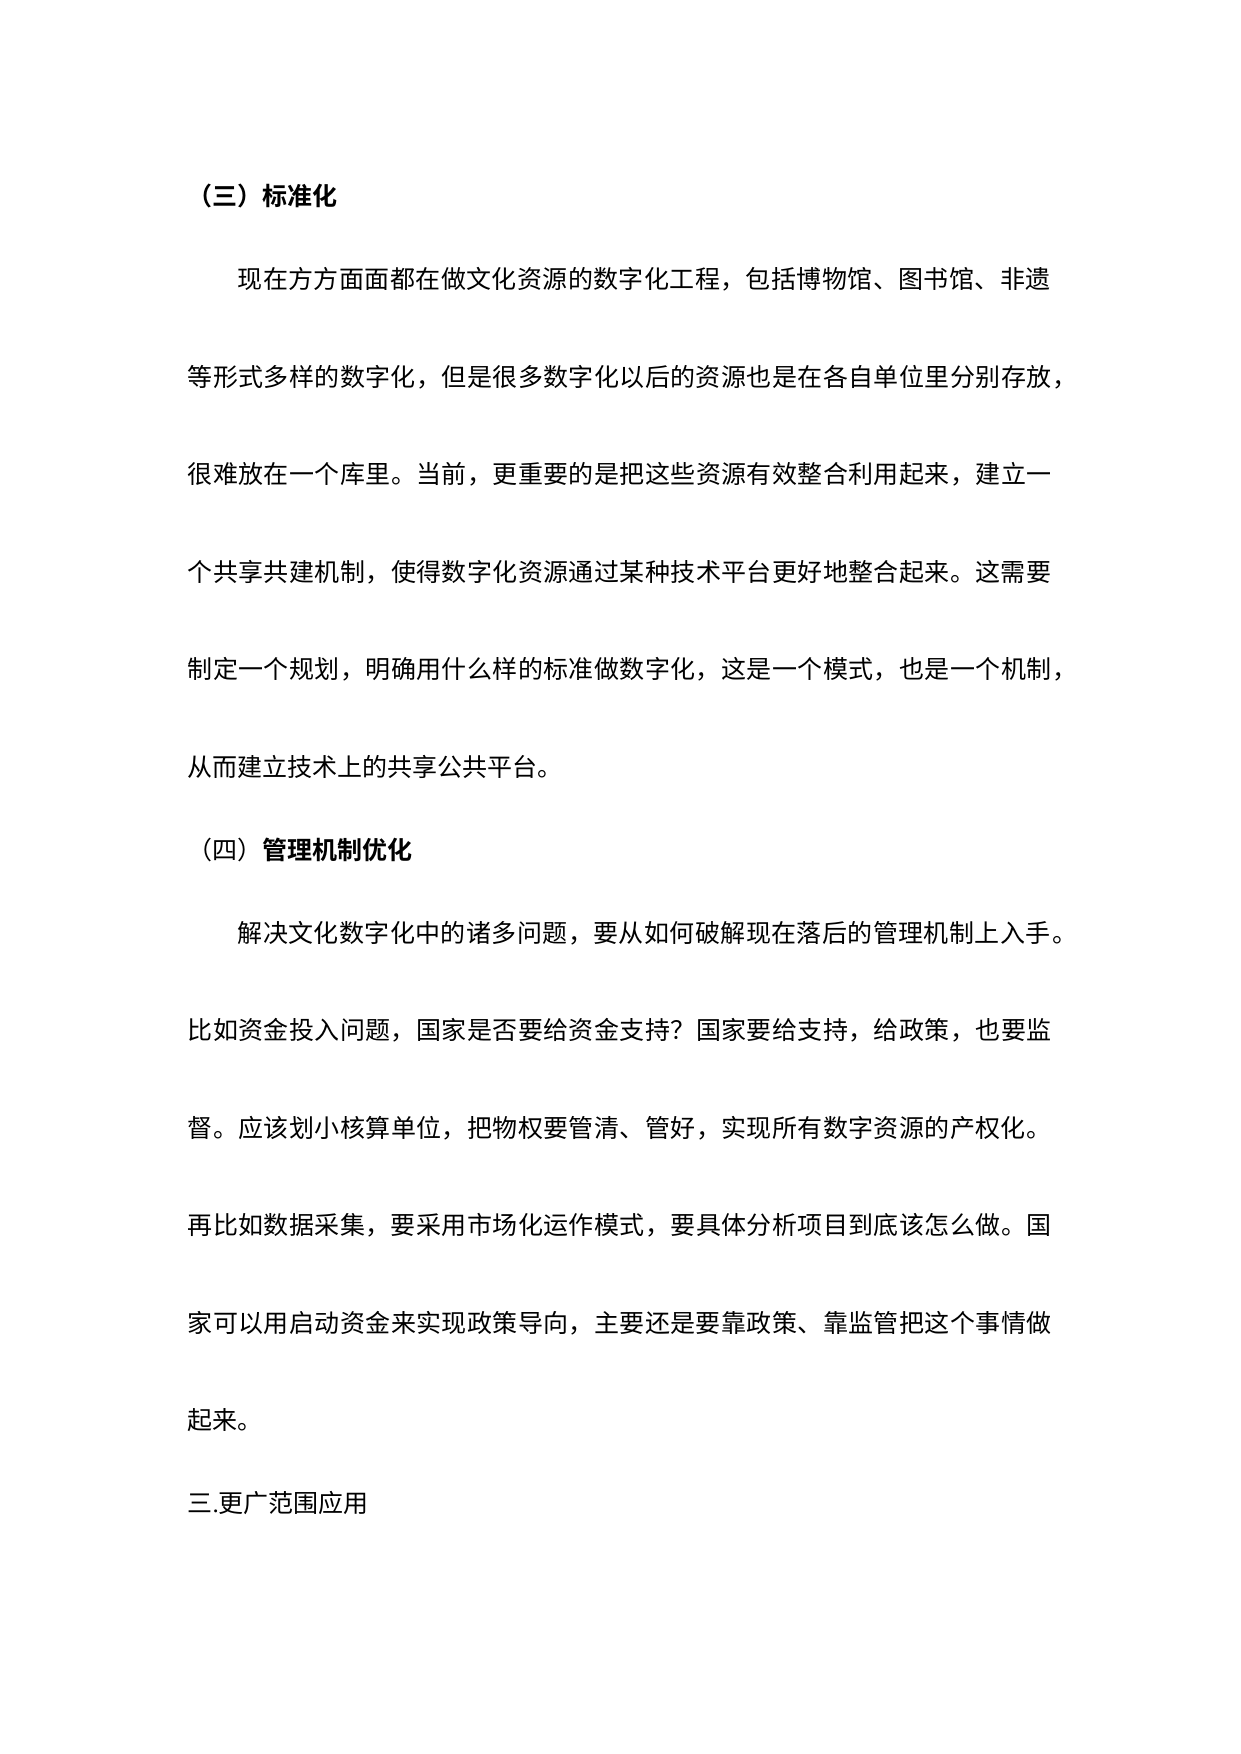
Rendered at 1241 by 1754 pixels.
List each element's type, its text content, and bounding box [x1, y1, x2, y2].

text （三）标准化 [187, 162, 1053, 227]
text 解决文化数字化中的诸多问题，要从如何破解现在落后的管理机制上入手。比如资金投入问题，国家是否要给资金支持？国家要给支持，给政策，也要监督。应该划小核算单位，把物权要管清、管好，实现所有数字资源的产权化。再比如数据采集，要采用市场化运作模式，要具体分析项目到底该怎么做。国家可以用启动资金来实现政策导向，主要还是要靠政策、靠监管把这个事情做起来。 [187, 899, 1053, 1451]
text （四）管理机制优化 [187, 816, 1053, 881]
text 三.更广范围应用 [187, 1469, 1053, 1534]
text 现在方方面面都在做文化资源的数字化工程，包括博物馆、图书馆、非遗等形式多样的数字化，但是很多数字化以后的资源也是在各自单位里分别存放，很难放在一个库里。当前，更重要的是把这些资源有效整合利用起来，建立一个共享共建机制，使得数字化资源通过某种技术平台更好地整合起来。这需要制定一个规划，明确用什么样的标准做数字化，这是一个模式，也是一个机制，从而建立技术上的共享公共平台。 [187, 245, 1053, 798]
